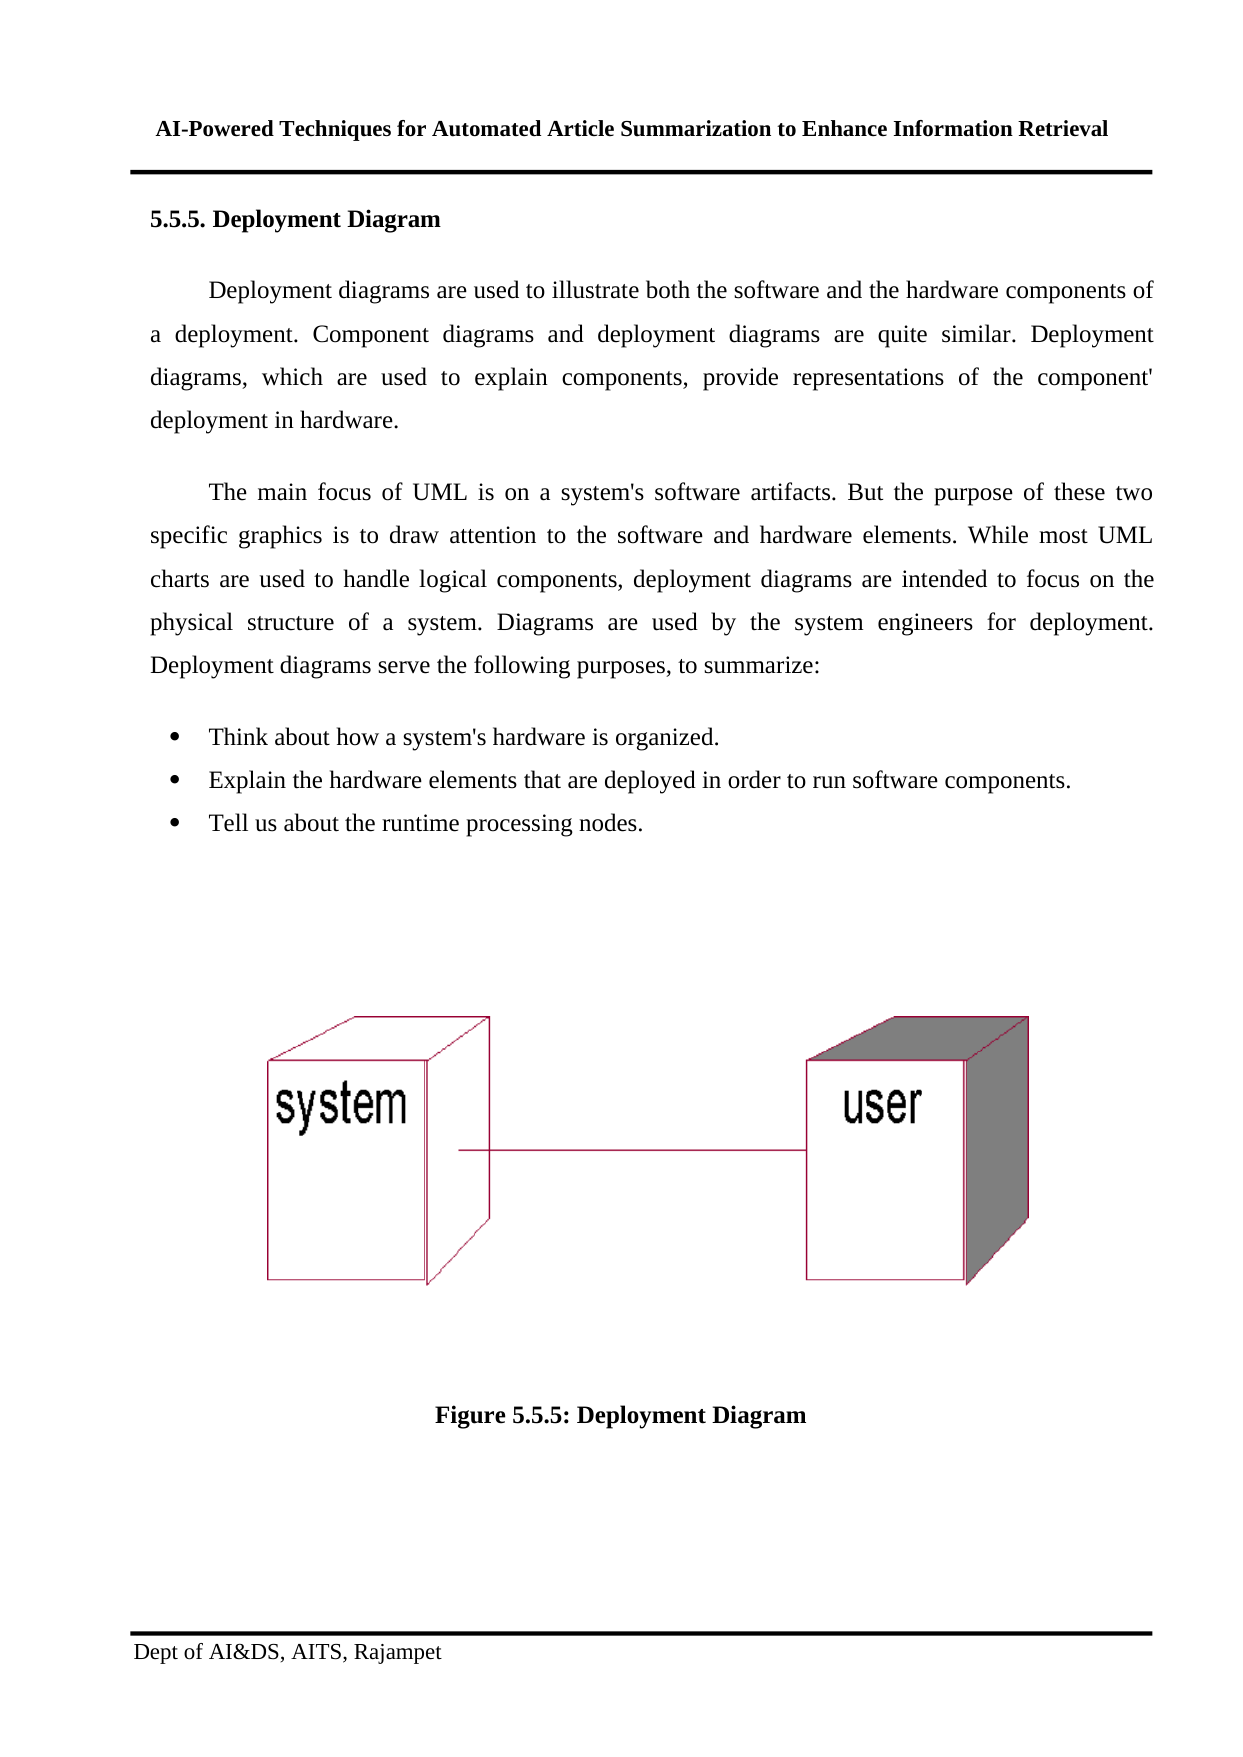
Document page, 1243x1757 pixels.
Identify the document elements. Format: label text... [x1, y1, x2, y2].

list Tell us about the runtime processing nodes. [170, 808, 1182, 837]
text Deployment diagrams are used to illustrate both the software and the hardware components of a deployment. Component diagrams and deployment diagrams are quite similar. Deployment diagrams, which are used to explain components, provide representations of the component' deployment in hardware. [150, 276, 1154, 434]
subtitle Figure 5.5.5: Deployment Diagram [129, 1401, 1112, 1429]
picture [231, 957, 1060, 1341]
subtitle Deployment Diagram [150, 204, 1182, 233]
list Explain the hardware elements that are deployed in order to run software components. [170, 766, 1182, 794]
list Think about how a system's hardware is organized. [170, 722, 1182, 751]
text The main focus of UML is on a system's software artifacts. But the purpose of these two specific graphics is to draw attention to the software and hardware elements. While most UML charts are used to handle logical components, deployment diagrams are intended to focus on the physical structure of a system. Diagrams are used by the system engineers for deployment. Deployment diagrams serve the following purposes, to summarize: [150, 477, 1155, 679]
